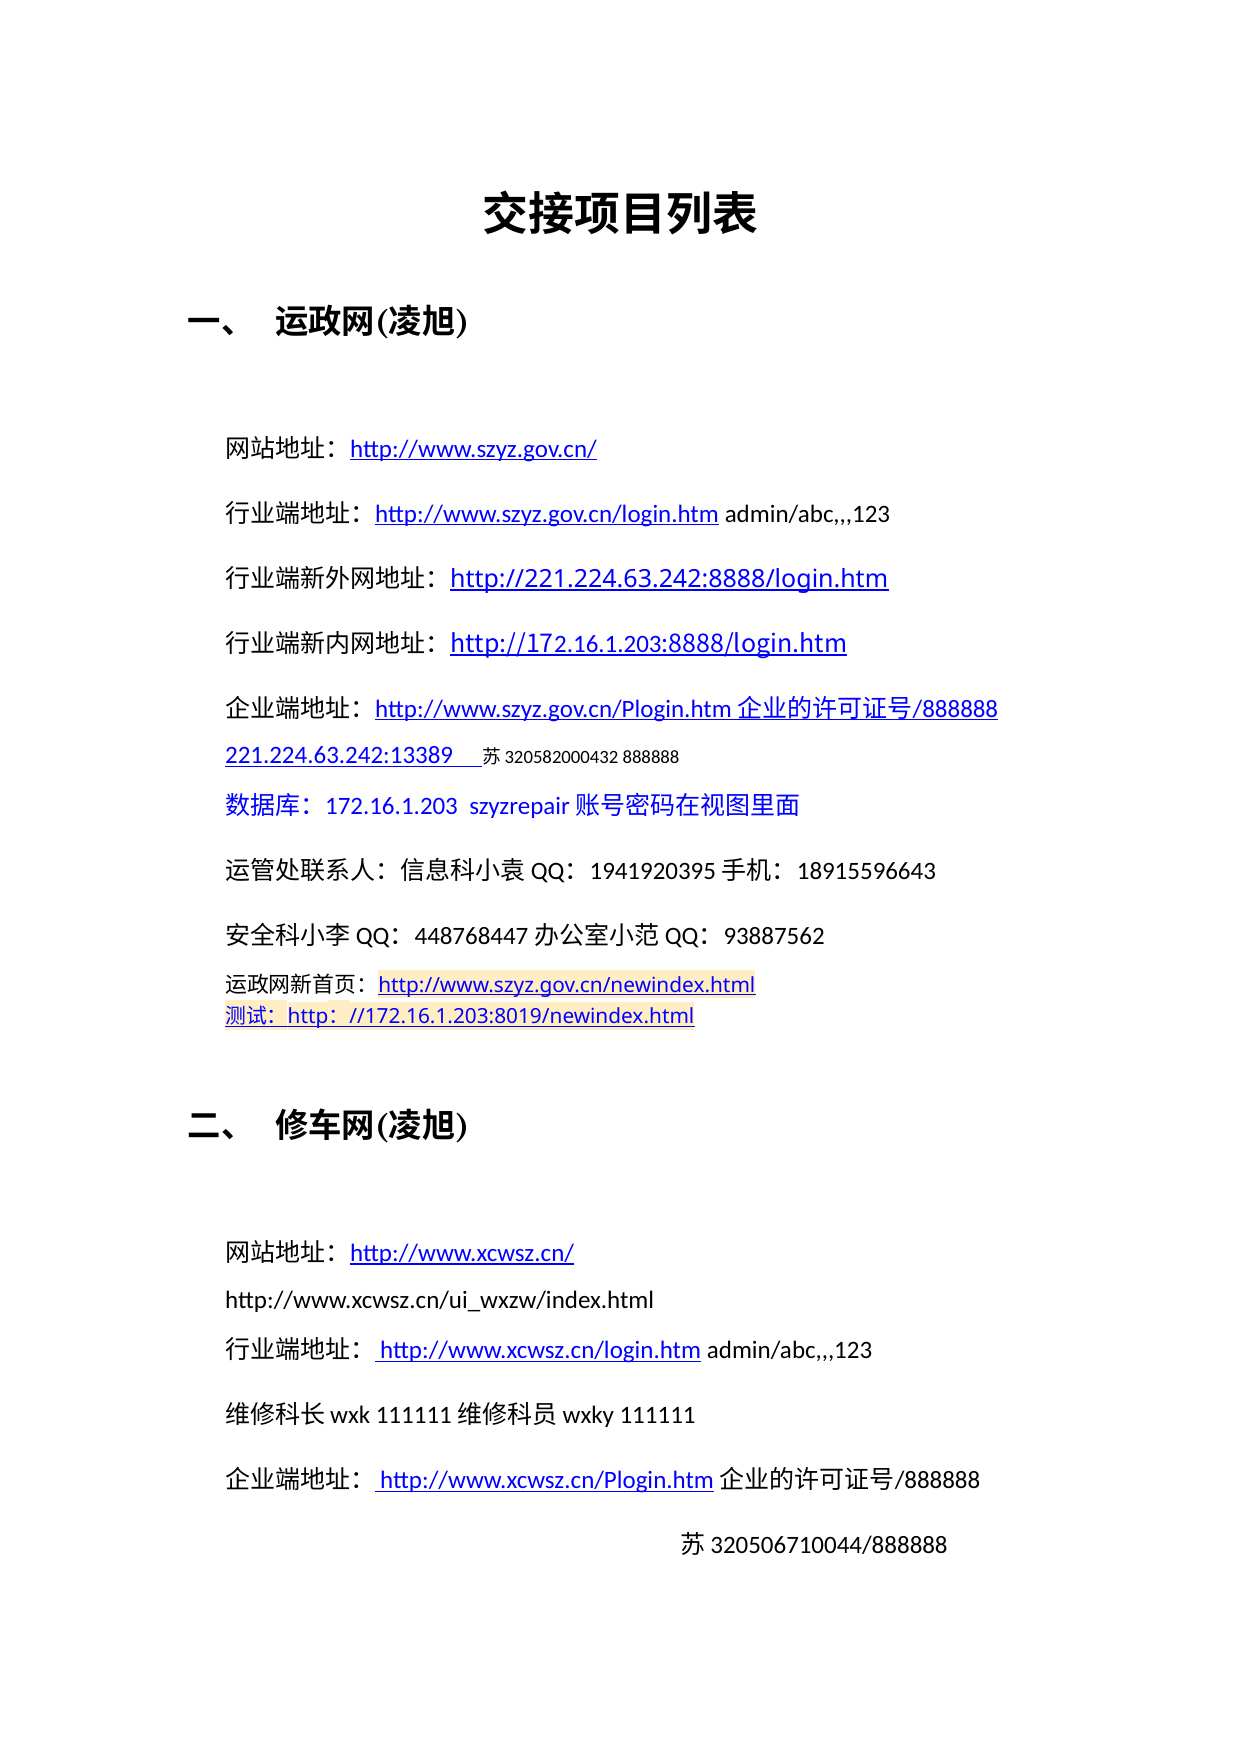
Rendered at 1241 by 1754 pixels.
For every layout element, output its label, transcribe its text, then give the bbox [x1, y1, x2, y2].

list 测试：http：//172.16.1.203:8019/newindex.html [225, 999, 1053, 1031]
list http://www.xcwsz.cn/ui_wxzw/index.html [225, 1283, 1053, 1316]
list 维修科长wxk 111111 维修科员wxky 111111 [225, 1381, 1053, 1446]
list 行业端地址： http://www.xcwsz.cn/login.htm admin/abc,,,123 [225, 1316, 1053, 1381]
text 交接项目列表 [187, 162, 1053, 259]
text 数据库：172.16.1.203 szyzrepair 账号密码在视图里面 [187, 771, 1053, 836]
list 网站地址：http://www.szyz.gov.cn/ [225, 414, 1053, 479]
subtitle 运政网(凌旭) [187, 287, 1053, 352]
text 行业端新外网地址：http://221.224.63.242:8888/login.htm [225, 544, 1053, 609]
list 运政网新首页：http://www.szyz.gov.cn/newindex.html [225, 966, 1053, 999]
list 221.224.63.242:13389 苏320582000432 888888 [225, 739, 1053, 771]
list 安全科小李 QQ：448768447 办公室小范 QQ：93887562 [225, 901, 1053, 966]
list 行业端新内网地址：http://172.16.1.203:8888/login.htm [225, 609, 1053, 674]
subtitle 修车网(凌旭) [187, 1091, 1053, 1156]
list 运管处联系人：信息科小袁 QQ：1941920395 手机：18915596643 [225, 836, 1053, 901]
list 企业端地址：http://www.szyz.gov.cn/Plogin.htm 企业的许可证号/888888 [225, 674, 1053, 739]
list 行业端地址：http://www.szyz.gov.cn/login.htm admin/abc,,,123 [225, 479, 1053, 544]
list 企业端地址： http://www.xcwsz.cn/Plogin.htm 企业的许可证号/888888 [225, 1446, 1053, 1511]
list 网站地址：http://www.xcwsz.cn/ [225, 1218, 1053, 1283]
list 苏320506710044/888888 [225, 1511, 1053, 1576]
